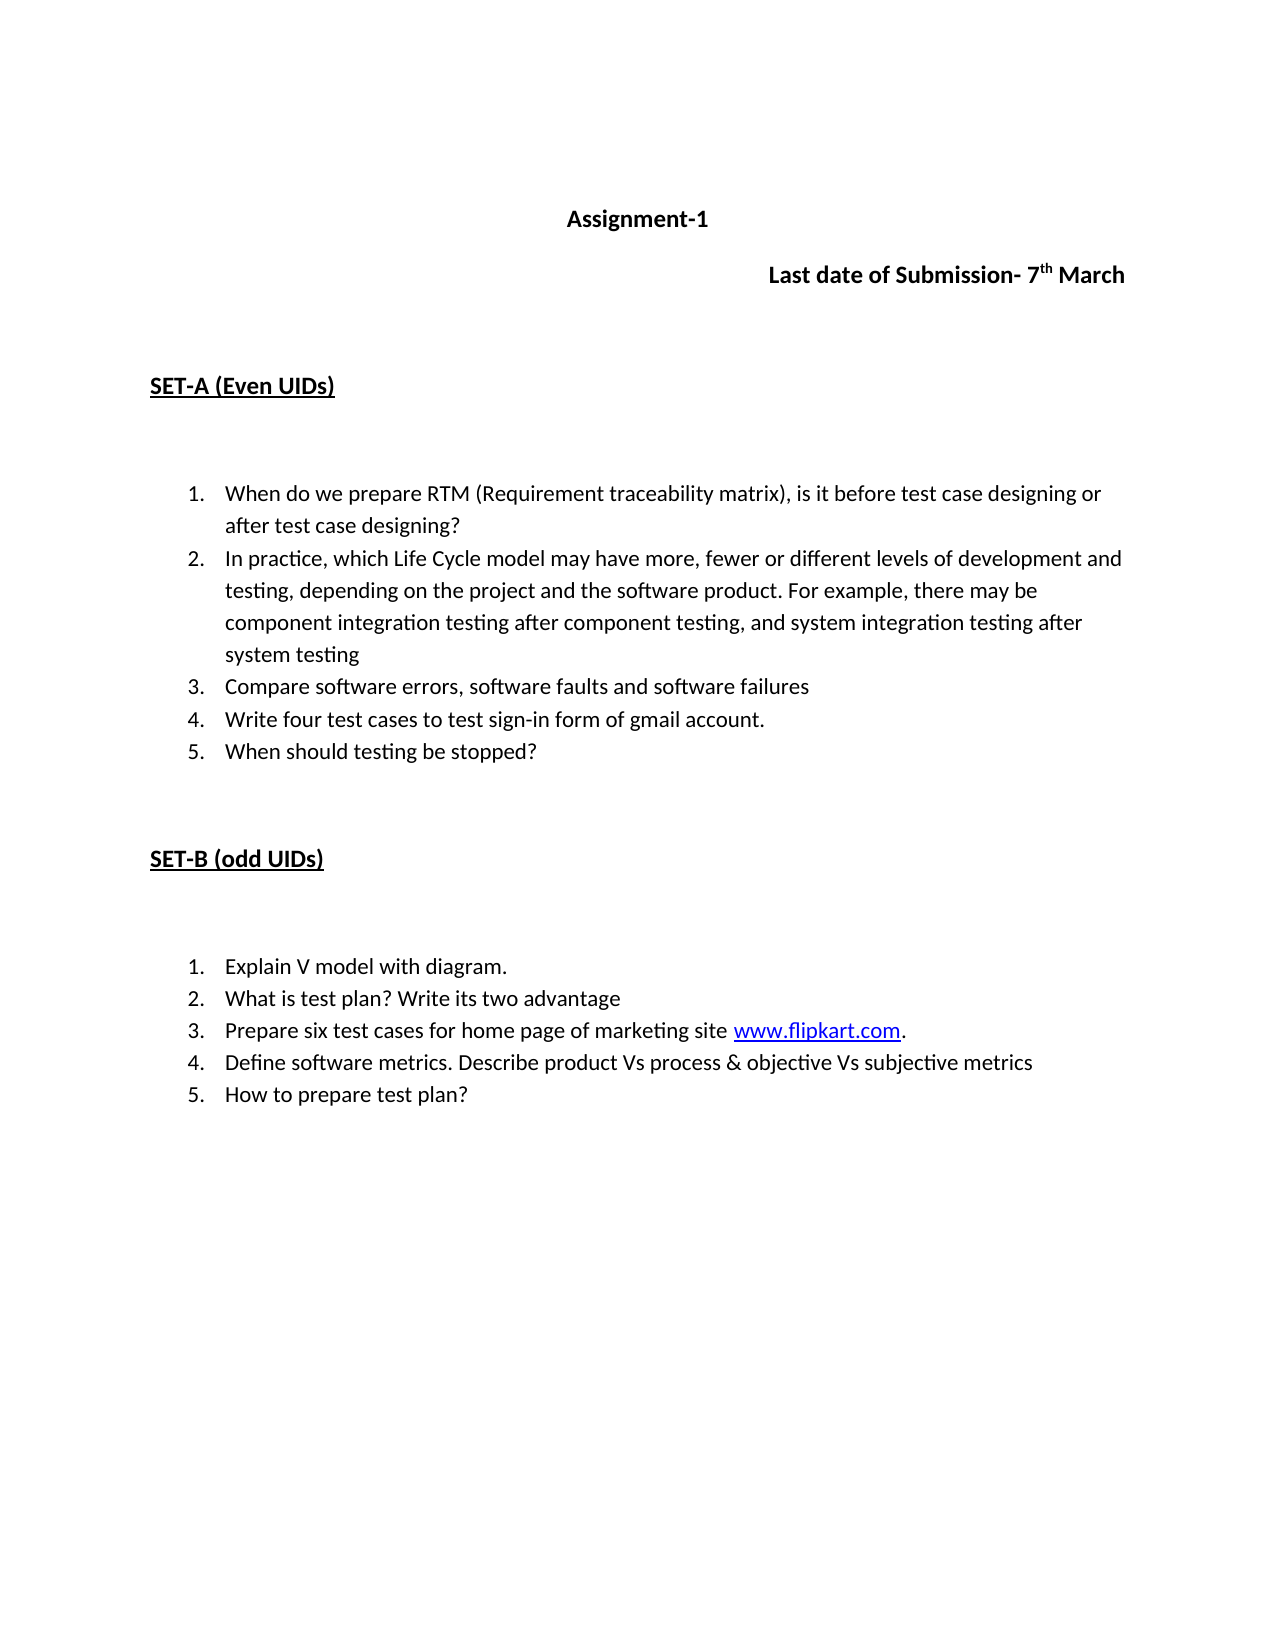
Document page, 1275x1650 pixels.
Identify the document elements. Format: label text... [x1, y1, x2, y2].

list What is test plan? Write its two advantage [187, 984, 1125, 1012]
list When do we prepare RTM (Requirement traceability matrix), is it before test case designing or after test case designing? [187, 479, 1125, 539]
text Last date of Submission- 7th March [150, 259, 1125, 289]
list How to prepare test plan? [187, 1081, 1125, 1108]
list Compare software errors, software faults and software failures [187, 672, 1125, 701]
list When should testing be stopped? [187, 737, 1125, 765]
list Write four test cases to test sign-in form of gmail account. [187, 705, 1125, 733]
list Define software metrics. Describe product Vs process & objective Vs subjective metrics [187, 1048, 1125, 1076]
list Prepare six test cases for home page of marketing site www.flipkart.com. [187, 1016, 1125, 1044]
text SET-B (odd UIDs) [150, 843, 1125, 873]
list In practice, which Life Cycle model may have more, fewer or different levels of development and testing, depending on the project and the software product. For example, there may be component integration testing after component testing, and system integration testing after system testing [187, 544, 1125, 668]
text Assignment-1 [150, 203, 1125, 233]
text SET-A (Even UIDs) [150, 371, 1125, 401]
list Explain V model with diagram. [187, 952, 1125, 980]
